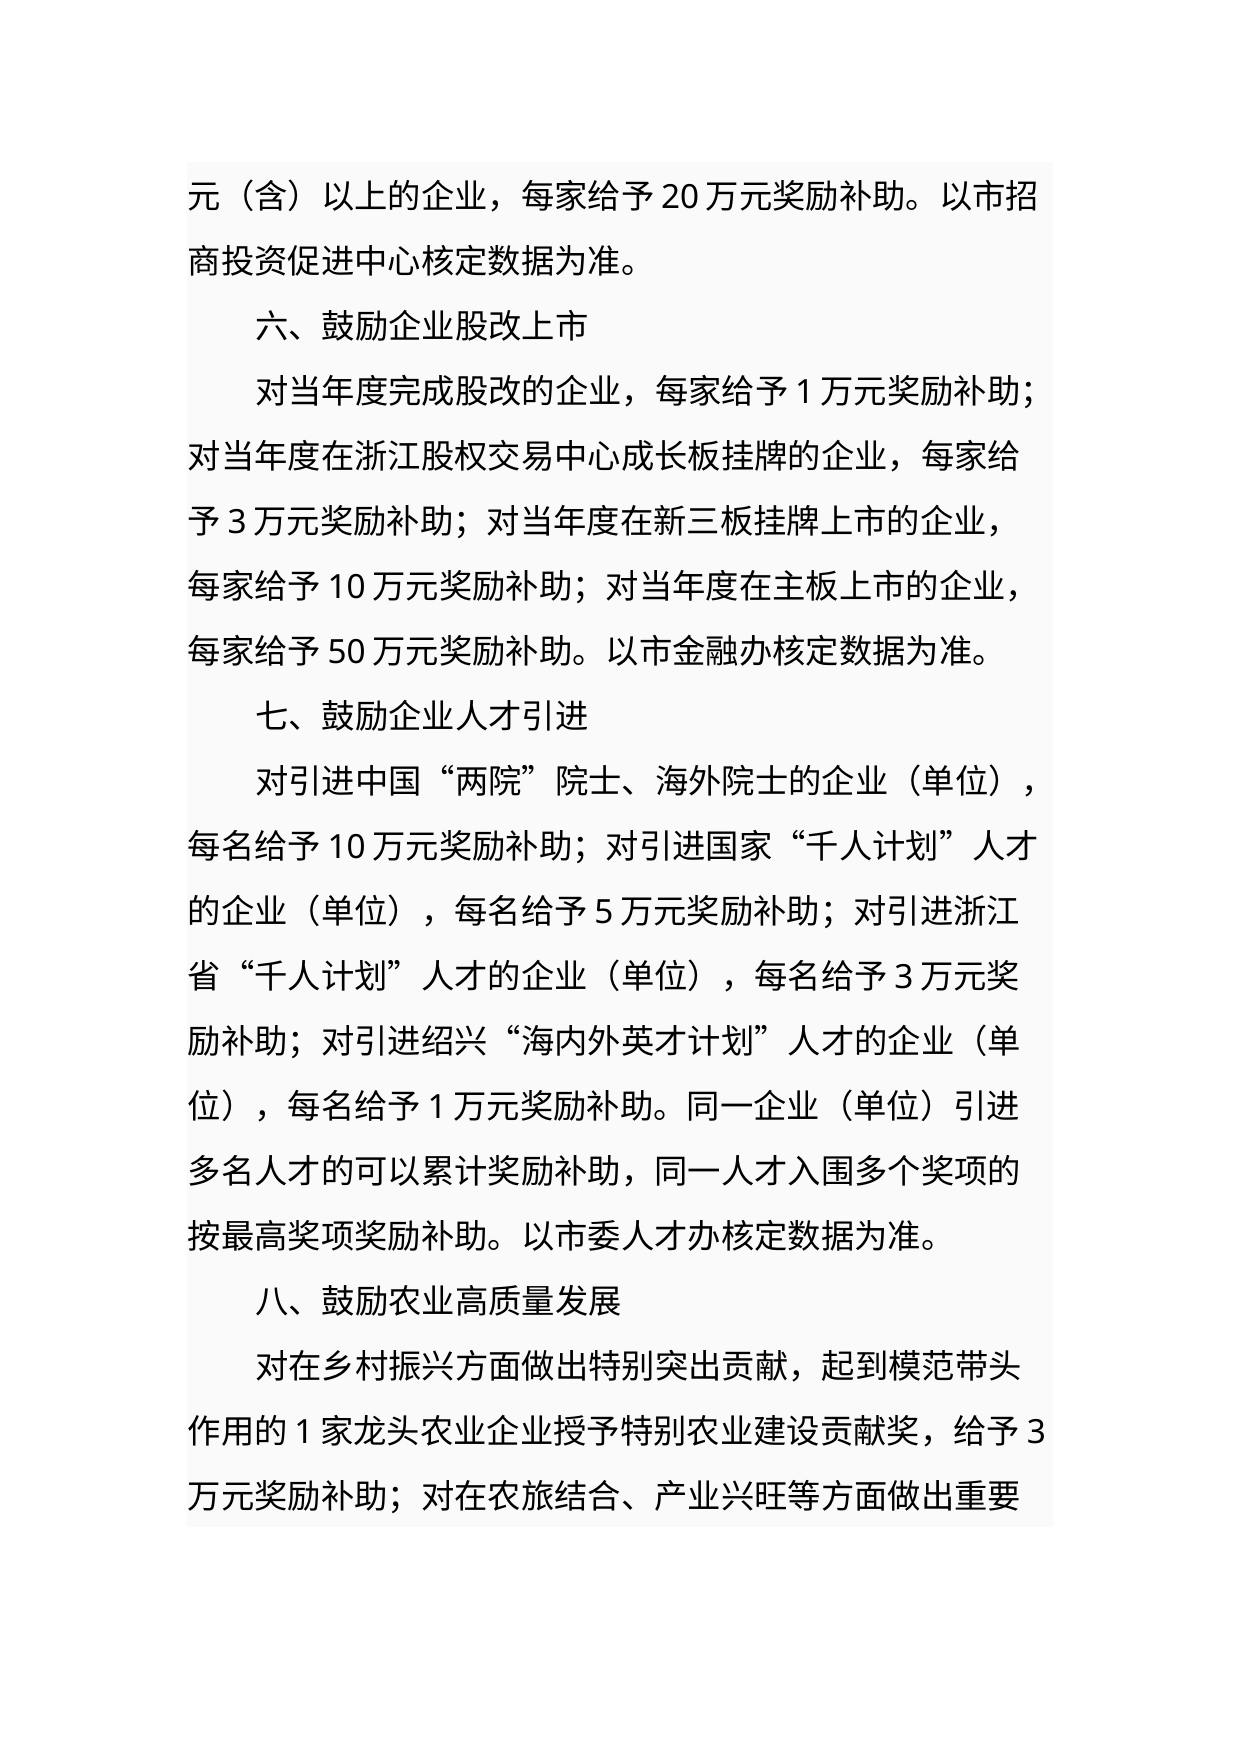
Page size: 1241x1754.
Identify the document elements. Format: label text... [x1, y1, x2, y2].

text 六、鼓励企业股改上市 [187, 292, 1053, 357]
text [187, 162, 1053, 292]
text 对当年度完成股改的企业，每家给予1万元奖励补助；对当年度在浙江股权交易中心成长板挂牌的企业，每家给予3万元奖励补助；对当年度在新三板挂牌上市的企业，每家给予10万元奖励补助；对当年度在主板上市的企业，每家给予50万元奖励补助。以市金融办核定数据为准。 [187, 357, 1053, 682]
text 八、鼓励农业高质量发展 [187, 1267, 1053, 1332]
text 七、鼓励企业人才引进 [187, 682, 1053, 747]
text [187, 1332, 1053, 1527]
text 对引进中国“两院”院士、海外院士的企业（单位），每名给予10万元奖励补助；对引进国家“千人计划”人才的企业（单位），每名给予5万元奖励补助；对引进浙江省“千人计划”人才的企业（单位），每名给予3万元奖励补助；对引进绍兴“海内外英才计划”人才的企业（单位），每名给予1万元奖励补助。同一企业（单位）引进多名人才的可以累计奖励补助，同一人才入围多个奖项的按最高奖项奖励补助。以市委人才办核定数据为准。 [187, 747, 1053, 1267]
